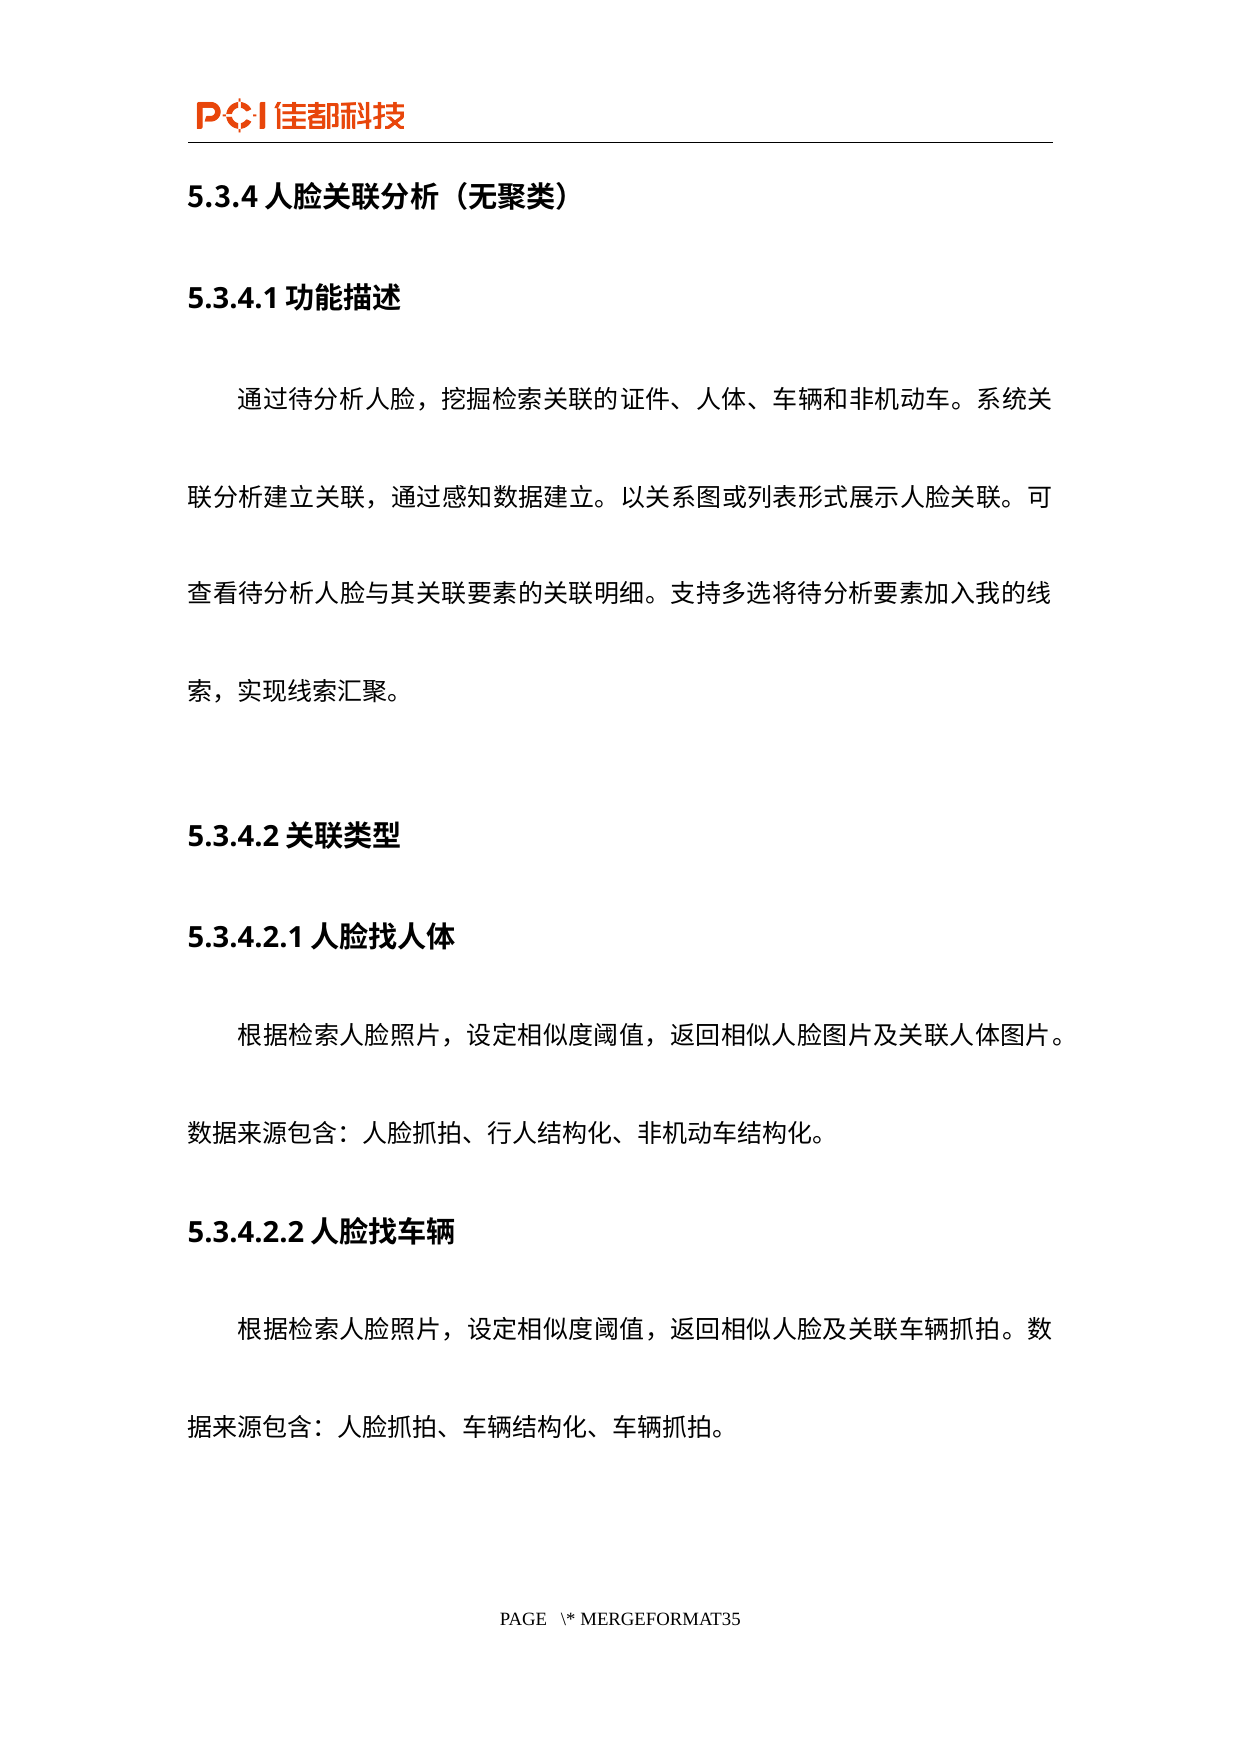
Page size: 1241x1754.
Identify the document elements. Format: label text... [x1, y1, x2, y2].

subtitle 5.3.4.2关联类型 [187, 803, 1053, 868]
text 通过待分析人脸，挖掘检索关联的证件、人体、车辆和非机动车。系统关联分析建立关联，通过感知数据建立。以关系图或列表形式展示人脸关联。可查看待分析人脸与其关联要素的关联明细。支持多选将待分析要素加入我的线索，实现线索汇聚。 [187, 365, 1053, 723]
picture [187, 88, 416, 140]
subtitle 5.3.4人脸关联分析（无聚类） [187, 162, 1053, 227]
subtitle 5.3.4.1功能描述 [187, 264, 1053, 329]
text 根据检索人脸照片，设定相似度阈值，返回相似人脸图片及关联人体图片。数据来源包含：人脸抓拍、行人结构化、非机动车结构化。 [187, 1001, 1053, 1164]
text 根据检索人脸照片，设定相似度阈值，返回相似人脸及关联车辆抓拍。数据来源包含：人脸抓拍、车辆结构化、车辆抓拍。 [187, 1296, 1053, 1458]
subtitle 5.3.4.2.2人脸找车辆 [187, 1198, 1053, 1263]
subtitle 5.3.4.2.1人脸找人体 [187, 904, 1053, 969]
